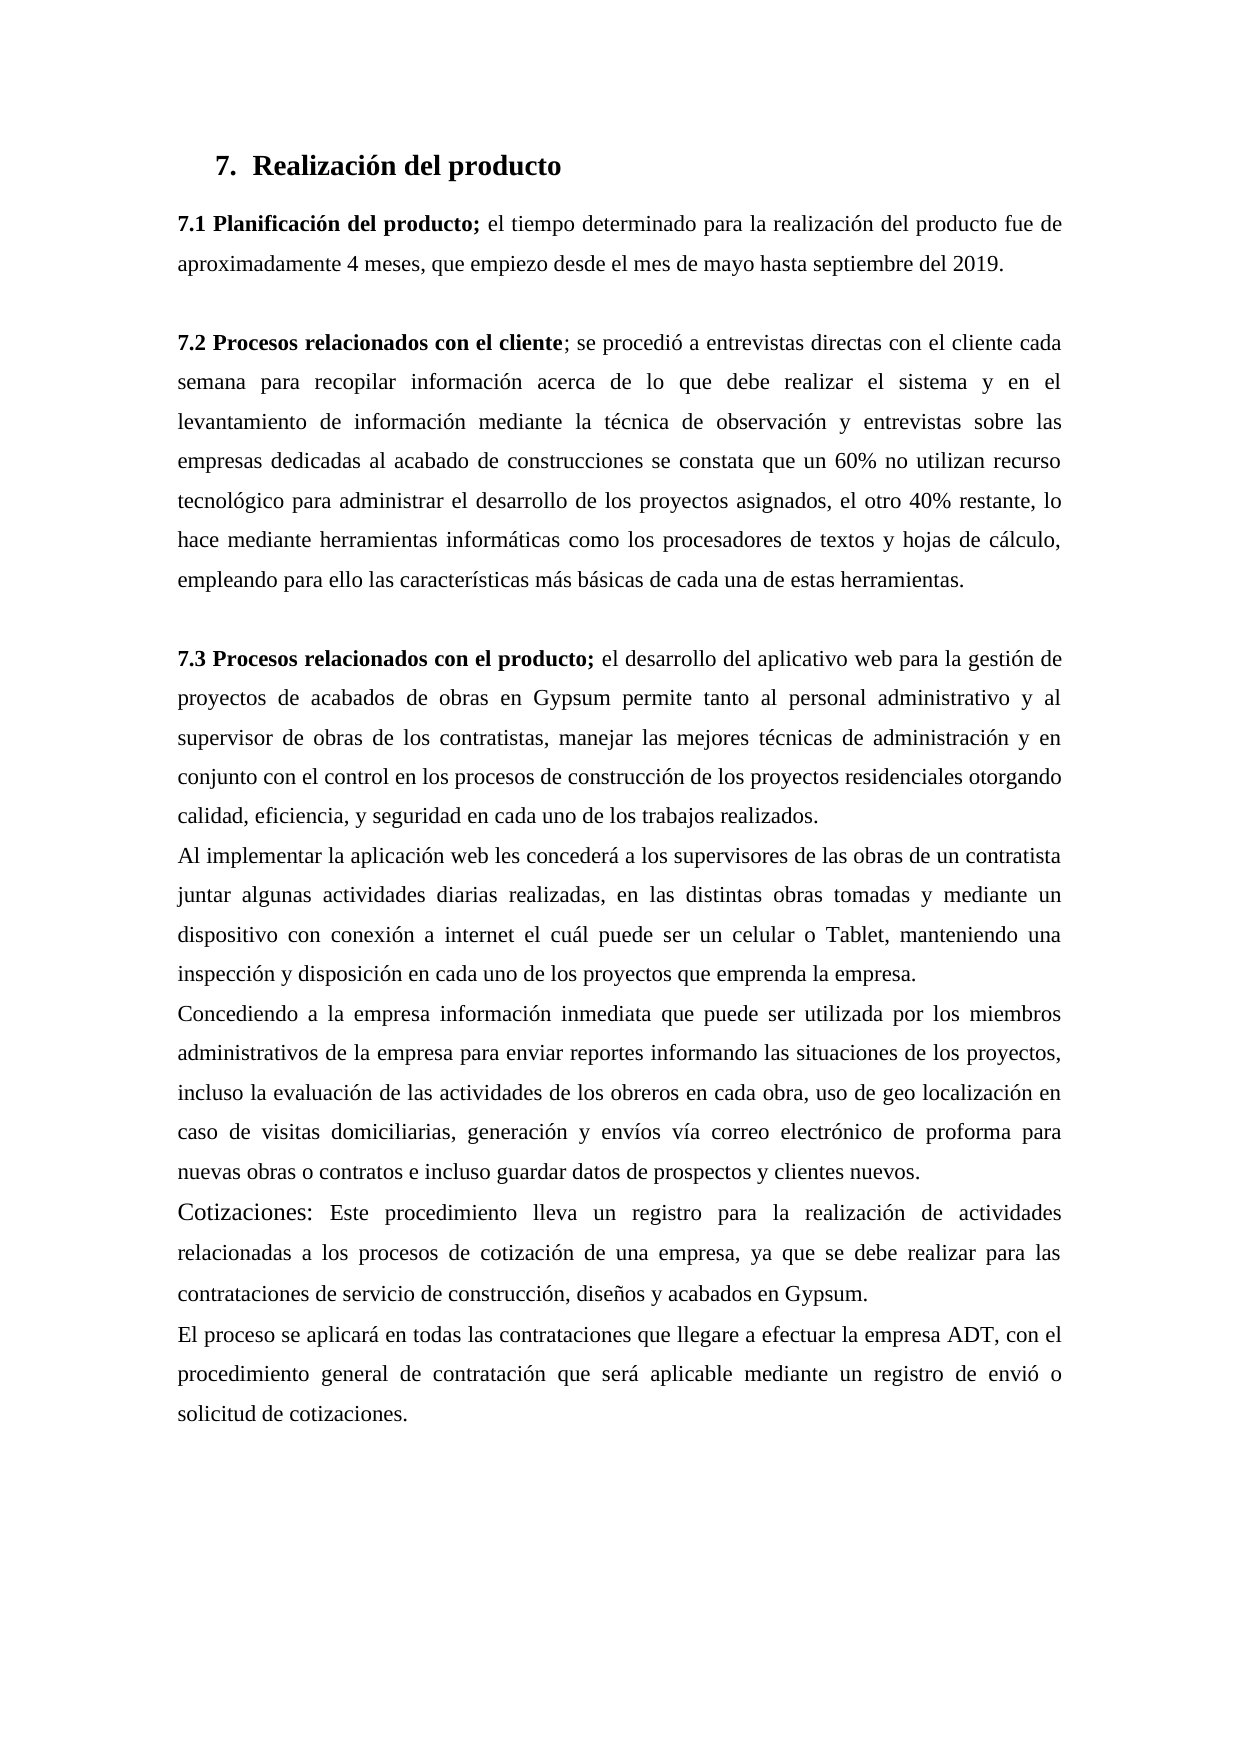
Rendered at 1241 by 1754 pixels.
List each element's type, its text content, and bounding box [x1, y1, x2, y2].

text El proceso se aplicará en todas las contrataciones que llegare a efectuar la empresa ADT, con el procedimiento general de contratación que será aplicable mediante un registro de envió o solicitud de cotizaciones. [177, 1321, 1063, 1426]
list Realización del producto [215, 148, 1063, 181]
text 7.1 Planificación del producto; el tiempo determinado para la realización del producto fue de aproximadamente 4 meses, que empiezo desde el mes de mayo hasta septiembre del 2019. [177, 210, 1063, 276]
text 7.3 Procesos relacionados con el producto; el desarrollo del aplicativo web para la gestión de proyectos de acabados de obras en Gypsum permite tanto al personal administrativo y al supervisor de obras de los contratistas, manejar las mejores técnicas de administración y en conjunto con el control en los procesos de construcción de los proyectos residenciales otorgando calidad, eficiencia, y seguridad en cada uno de los trabajos realizados. [177, 645, 1063, 829]
text Al implementar la aplicación web les concederá a los supervisores de las obras de un contratista juntar algunas actividades diarias realizadas, en las distintas obras tomadas y mediante un dispositivo con conexión a internet el cuál puede ser un celular o Tablet, manteniendo una inspección y disposición en cada uno de los proyectos que emprenda la empresa. [177, 842, 1063, 987]
text 7.2 Procesos relacionados con el cliente; se procedió a entrevistas directas con el cliente cada semana para recopilar información acerca de lo que debe realizar el sistema y en el levantamiento de información mediante la técnica de observación y entrevistas sobre las empresas dedicadas al acabado de construcciones se constata que un 60% no utilizan recurso tecnológico para administrar el desarrollo de los proyectos asignados, el otro 40% restante, lo hace mediante herramientas informáticas como los procesadores de textos y hojas de cálculo, empleando para ello las características más básicas de cada una de estas herramientas. [177, 329, 1063, 592]
text Concediendo a la empresa información inmediata que puede ser utilizada por los miembros administrativos de la empresa para enviar reportes informando las situaciones de los proyectos, incluso la evaluación de las actividades de los obreros en cada obra, uso de geo localización en caso de visitas domiciliarias, generación y envíos vía correo electrónico de proforma para nuevas obras o contratos e incluso guardar datos de prospectos y clientes nuevos. [177, 1000, 1063, 1184]
text Cotizaciones: Este procedimiento lleva un registro para la realización de actividades relacionadas a los procesos de cotización de una empresa, ya que se debe realizar para las contrataciones de servicio de construcción, diseños y acabados en Gypsum. [177, 1197, 1063, 1307]
